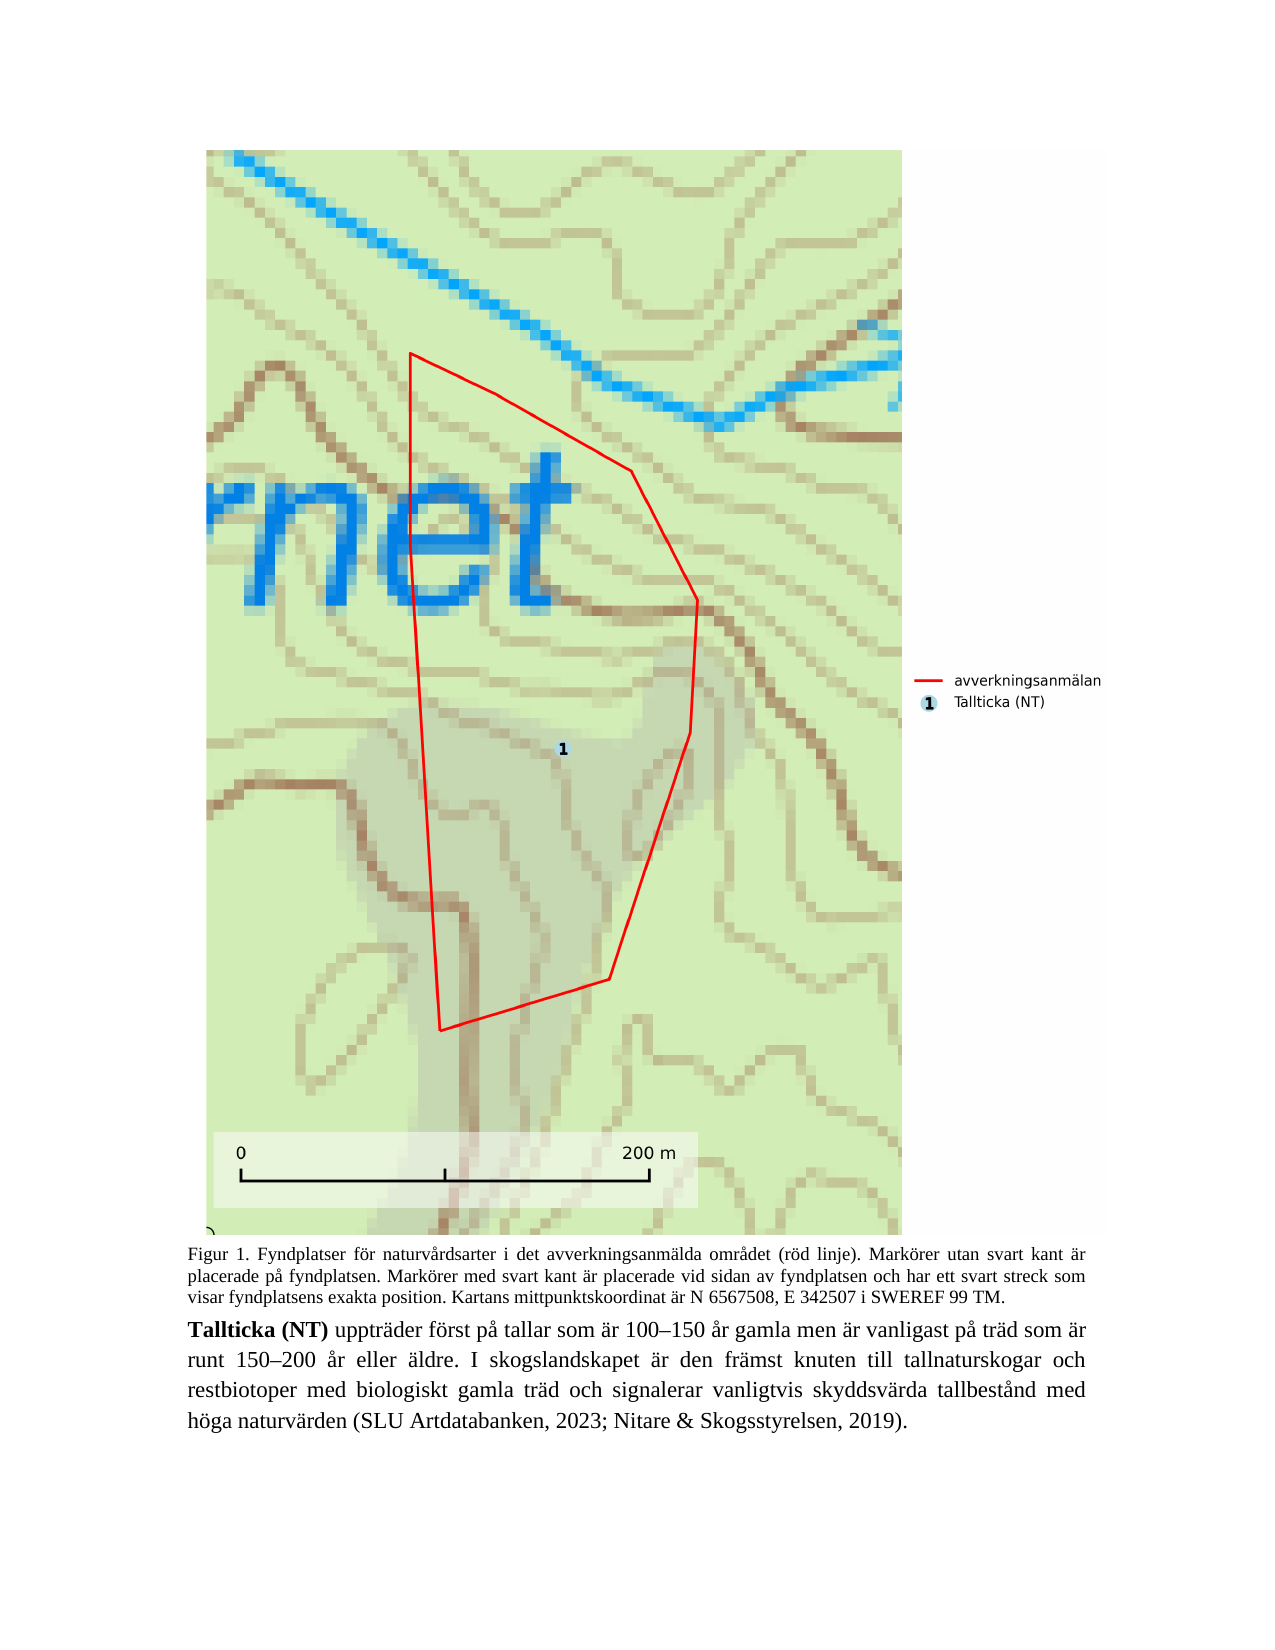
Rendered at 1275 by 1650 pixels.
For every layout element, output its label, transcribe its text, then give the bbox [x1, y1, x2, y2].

text Figur 1. Fyndplatser för naturvårdsarter i det avverkningsanmälda området (röd linje). Markörer utan svart kant är placerade på fyndplatsen. Markörer med svart kant är placerade vid sidan av fyndplatsen och har ett svart streck som visar fyndplatsens exakta position. Kartans mittpunktskoordinat är N 6567508, E 342507 i SWEREF 99 TM. [187, 1243, 1087, 1308]
text Tallticka (NT) uppträder först på tallar som är 100–150 år gamla men är vanligast på träd som är runt 150–200 år eller äldre. I skogslandskapet är den främst knuten till tallnaturskogar och restbiotoper med biologiskt gamla träd och signalerar vanligtvis skyddsvärda tallbestånd med höga naturvärden (SLU Artdatabanken, 2023; Nitare & Skogsstyrelsen, 2019). [187, 1316, 1087, 1433]
picture [206, 150, 1107, 1235]
